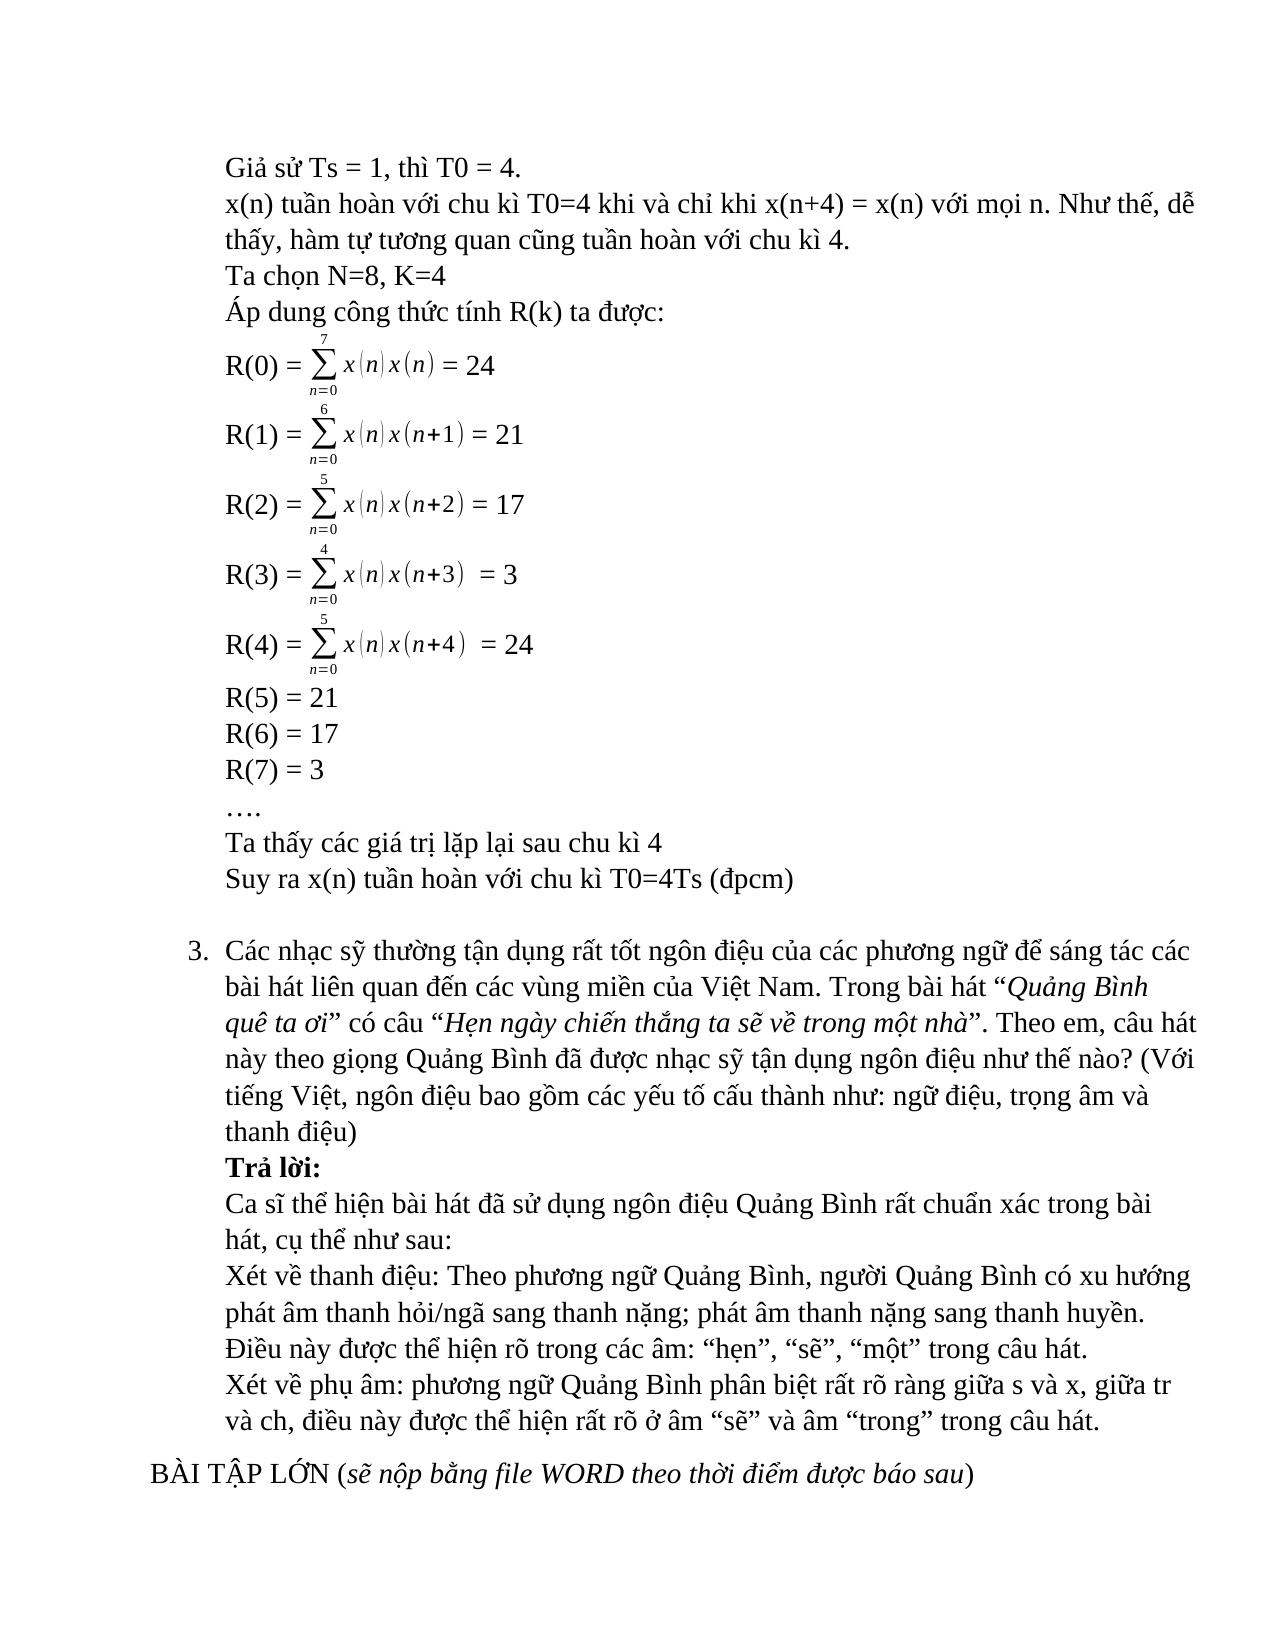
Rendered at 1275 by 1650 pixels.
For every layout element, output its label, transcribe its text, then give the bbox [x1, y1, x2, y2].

list Suy ra x(n) tuần hoàn với chu kì T0=4Ts (đpcm) [225, 861, 1200, 894]
list R(0) = = 24 [225, 331, 1200, 398]
list Ta thấy các giá trị lặp lại sau chu kì 4 [225, 825, 1200, 858]
list Xét về phụ âm: phương ngữ Quảng Bình phân biệt rất rõ ràng giữa s và x, giữa tr và ch, điều này được thể hiện rất rõ ở âm “sẽ” và âm “trong” trong câu hát. [225, 1367, 1200, 1437]
list Giả sử Ts = 1, thì T0 = 4. [225, 150, 1200, 183]
list Các nhạc sỹ thường tận dụng rất tốt ngôn điệu của các phương ngữ để sáng tác các bài hát liên quan đến các vùng miền của Việt Nam. Trong bài hát “Quảng Bình quê ta ơi” có câu “Hẹn ngày chiến thắng ta sẽ về trong một nhà”. Theo em, câu hát này theo giọng Quảng Bình đã được nhạc sỹ tận dụng ngôn điệu như thế nào? (Với tiếng Việt, ngôn điệu bao gồm các yếu tố cấu thành như: ngữ điệu, trọng âm và thanh điệu) [187, 933, 1200, 1147]
list Ta chọn N=8, K=4 [225, 258, 1200, 292]
list Trả lời: [225, 1150, 1200, 1184]
list Áp dung công thức tính R(k) ta được: [225, 294, 1200, 328]
list R(1) = = 21 [225, 401, 1200, 468]
list Xét về thanh điệu: Theo phương ngữ Quảng Bình, người Quảng Bình có xu hướng phát âm thanh hỏi/ngã sang thanh nặng; phát âm thanh nặng sang thanh huyền. Điều này được thể hiện rõ trong các âm: “hẹn”, “sẽ”, “một” trong câu hát. [225, 1258, 1200, 1364]
list R(3) = = 3 [225, 540, 1200, 608]
text BÀI TẬP LỚN (sẽ nộp bằng file WORD theo thời điểm được báo sau) [150, 1456, 1200, 1489]
list R(5) = 21 [225, 680, 1200, 714]
list …. [225, 789, 1200, 822]
list R(7) = 3 [225, 752, 1200, 786]
list R(4) = = 24 [225, 610, 1200, 678]
list R(6) = 17 [225, 716, 1200, 750]
list R(2) = = 17 [225, 471, 1200, 538]
list x(n) tuần hoàn với chu kì T0=4 khi và chỉ khi x(n+4) = x(n) với mọi n. Như thế, dễ thấy, hàm tự tương quan cũng tuần hoàn với chu kì 4. [225, 186, 1200, 256]
list Ca sĩ thể hiện bài hát đã sử dụng ngôn điệu Quảng Bình rất chuẩn xác trong bài hát, cụ thể như sau: [225, 1186, 1200, 1256]
